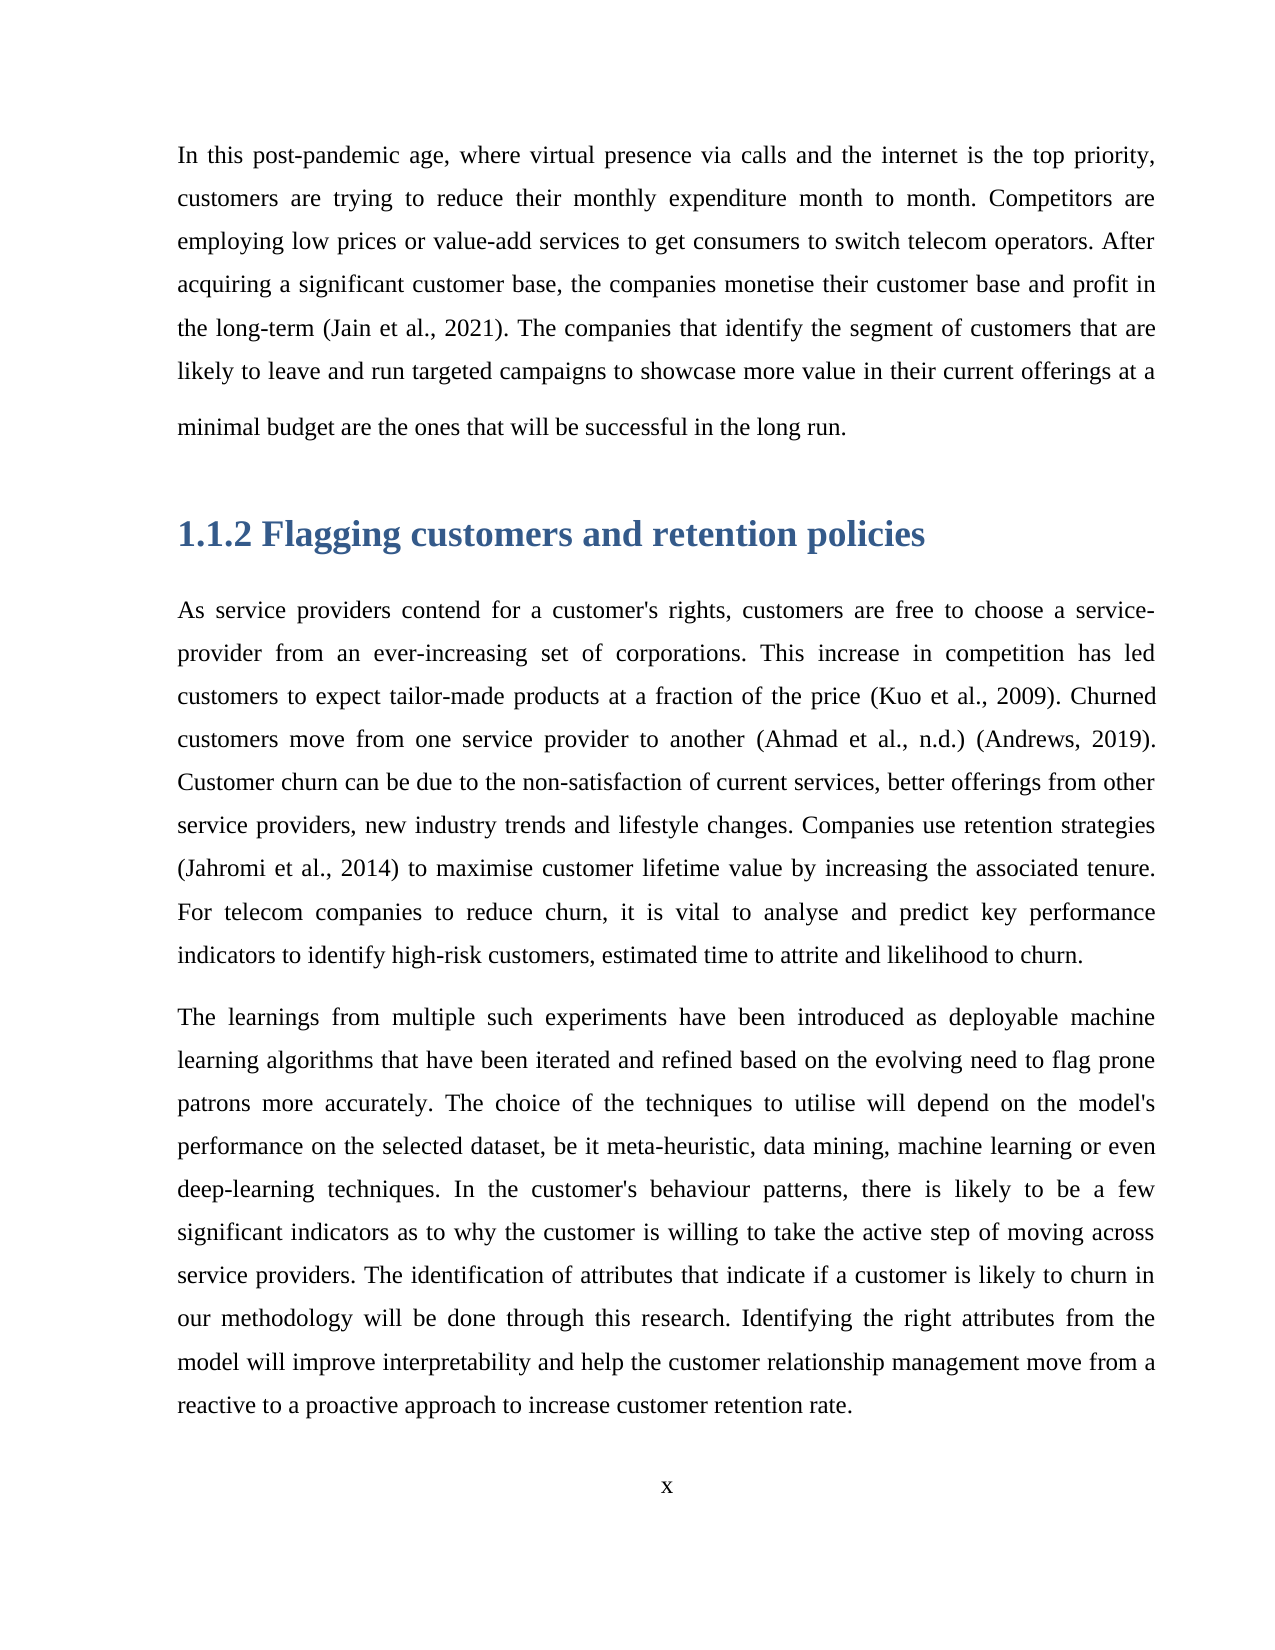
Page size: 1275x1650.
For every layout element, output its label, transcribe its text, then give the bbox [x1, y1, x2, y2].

text The learnings from multiple such experiments have been introduced as deployable machine learning algorithms that have been iterated and refined based on the evolving need to flag prone patrons more accurately. The choice of the techniques to utilise will depend on the model's performance on the selected dataset, be it meta-heuristic, data mining, machine learning or even deep-learning techniques. In the customer's behaviour patterns, there is likely to be a few significant indicators as to why the customer is willing to take the active step of moving across service providers. The identification of attributes that indicate if a customer is likely to churn in our methodology will be done through this research. Identifying the right attributes from the model will improve interpretability and help the customer relationship management move from a reactive to a proactive approach to increase customer retention rate. [177, 1002, 1156, 1418]
text As service providers contend for a customer's rights, customers are free to choose a service- provider from an ever-increasing set of corporations. This increase in competition has led customers to expect tailor-made products at a fraction of the price (Kuo et al., 2009). Churned customers move from one service provider to another (Ahmad et al., n.d.) (Andrews, 2019). Customer churn can be due to the non-satisfaction of current services, better offerings from other service providers, new industry trends and lifestyle changes. Companies use retention strategies (Jahromi et al., 2014) to maximise customer lifetime value by increasing the associated tenure. For telecom companies to reduce churn, it is vital to analyse and predict key performance indicators to identify high-risk customers, estimated time to attrite and likelihood to churn. [177, 595, 1156, 968]
subtitle 1.1.2 Flagging customers and retention policies [177, 511, 1156, 554]
text In this post-pandemic age, where virtual presence via calls and the internet is the top priority, customers are trying to reduce their monthly expenditure month to month. Competitors are employing low prices or value-add services to get consumers to switch telecom operators. After acquiring a significant customer base, the companies monetise their customer base and profit in the long-term (Jain et al., 2021). The companies that identify the segment of customers that are likely to leave and run targeted campaigns to showcase more value in their current offerings at a minimal budget are the ones that will be successful in the long run. [177, 140, 1156, 442]
